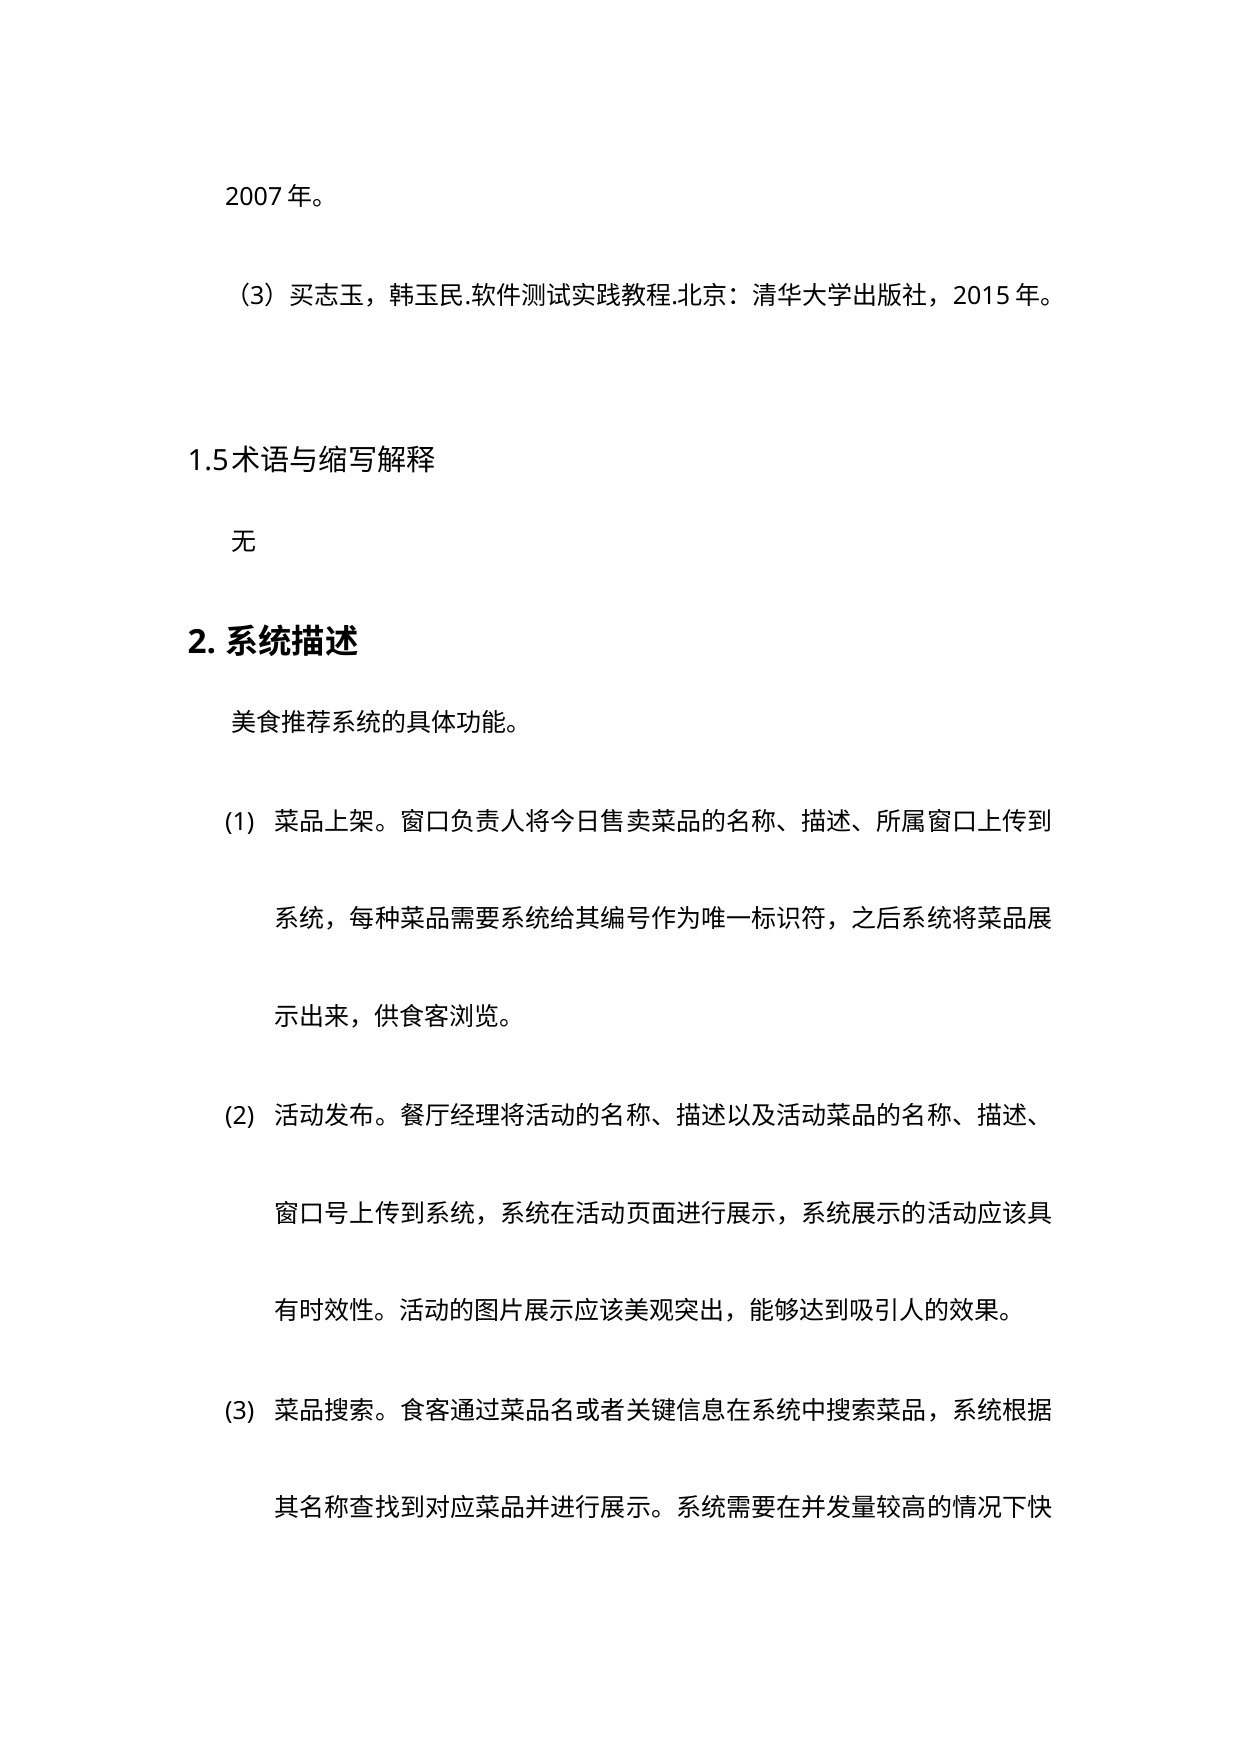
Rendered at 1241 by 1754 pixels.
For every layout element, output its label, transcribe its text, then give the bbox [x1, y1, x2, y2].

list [225, 1376, 1053, 1538]
list （3）买志玉，韩玉民.软件测试实践教程.北京：清华大学出版社，2015年。 [225, 261, 1053, 326]
list (1) 菜品上架。窗口负责人将今日售卖菜品的名称、描述、所属窗口上传到系统，每种菜品需要系统给其编号作为唯一标识符，之后系统将菜品展示出来，供食客浏览。 [225, 787, 1053, 1047]
list 系统描述 [187, 606, 1053, 671]
list 术语与缩写解释 [187, 426, 1053, 491]
list (2) 活动发布。餐厅经理将活动的名称、描述以及活动菜品的名称、描述、窗口号上传到系统，系统在活动页面进行展示，系统展示的活动应该具有时效性。活动的图片展示应该美观突出，能够达到吸引人的效果。 [225, 1081, 1053, 1341]
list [225, 162, 1053, 227]
text 美食推荐系统的具体功能。 [187, 688, 1053, 753]
list 无 [231, 507, 1053, 572]
